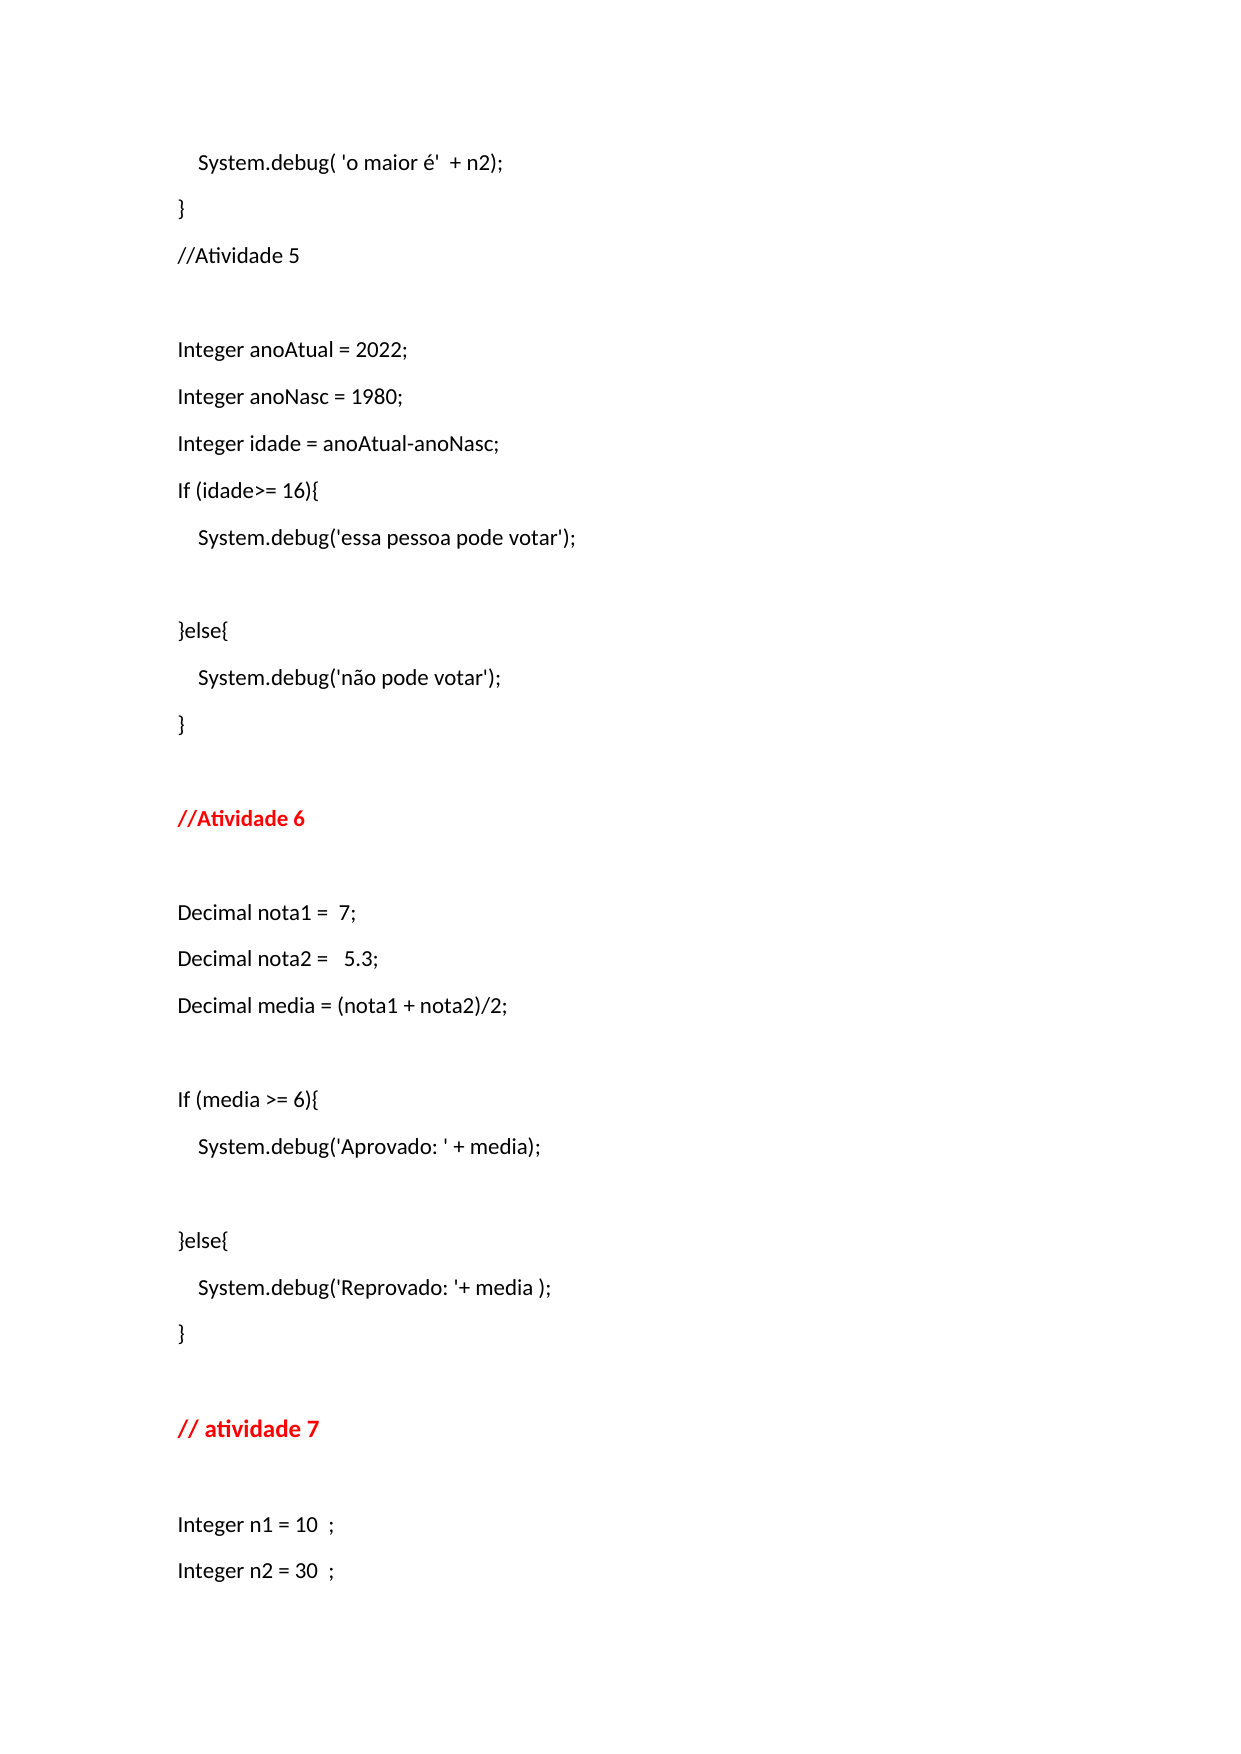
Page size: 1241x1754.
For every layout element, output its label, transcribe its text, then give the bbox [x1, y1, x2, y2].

text If (idade>= 16){ [177, 476, 1063, 504]
text }else{ [177, 616, 1063, 644]
text Decimal nota2 = 5.3; [177, 944, 1063, 972]
text System.debug( 'o maior é' + n2); [177, 148, 1063, 176]
text Decimal nota1 = 7; [177, 898, 1063, 926]
text } [177, 710, 1063, 738]
text //Atividade 5 [177, 241, 1063, 269]
text }else{ [177, 1226, 1063, 1254]
text System.debug('essa pessoa pode votar'); [177, 523, 1063, 551]
text Integer anoNasc = 1980; [177, 382, 1063, 410]
text Integer n2 = 30 ; [177, 1557, 1063, 1584]
text If (media >= 6){ [177, 1085, 1063, 1113]
text System.debug('Reprovado: '+ media ); [177, 1273, 1063, 1301]
text Integer n1 = 10 ; [177, 1510, 1063, 1538]
text //Atividade 6 [177, 804, 1063, 832]
text Integer idade = anoAtual-anoNasc; [177, 429, 1063, 457]
text System.debug('Aprovado: ' + media); [177, 1132, 1063, 1160]
text System.debug('não pode votar'); [177, 663, 1063, 691]
text Decimal media = (nota1 + nota2)/2; [177, 991, 1063, 1019]
text // atividade 7 [177, 1413, 1063, 1444]
text } [177, 194, 1063, 222]
text } [177, 1319, 1063, 1347]
text Integer anoAtual = 2022; [177, 335, 1063, 363]
